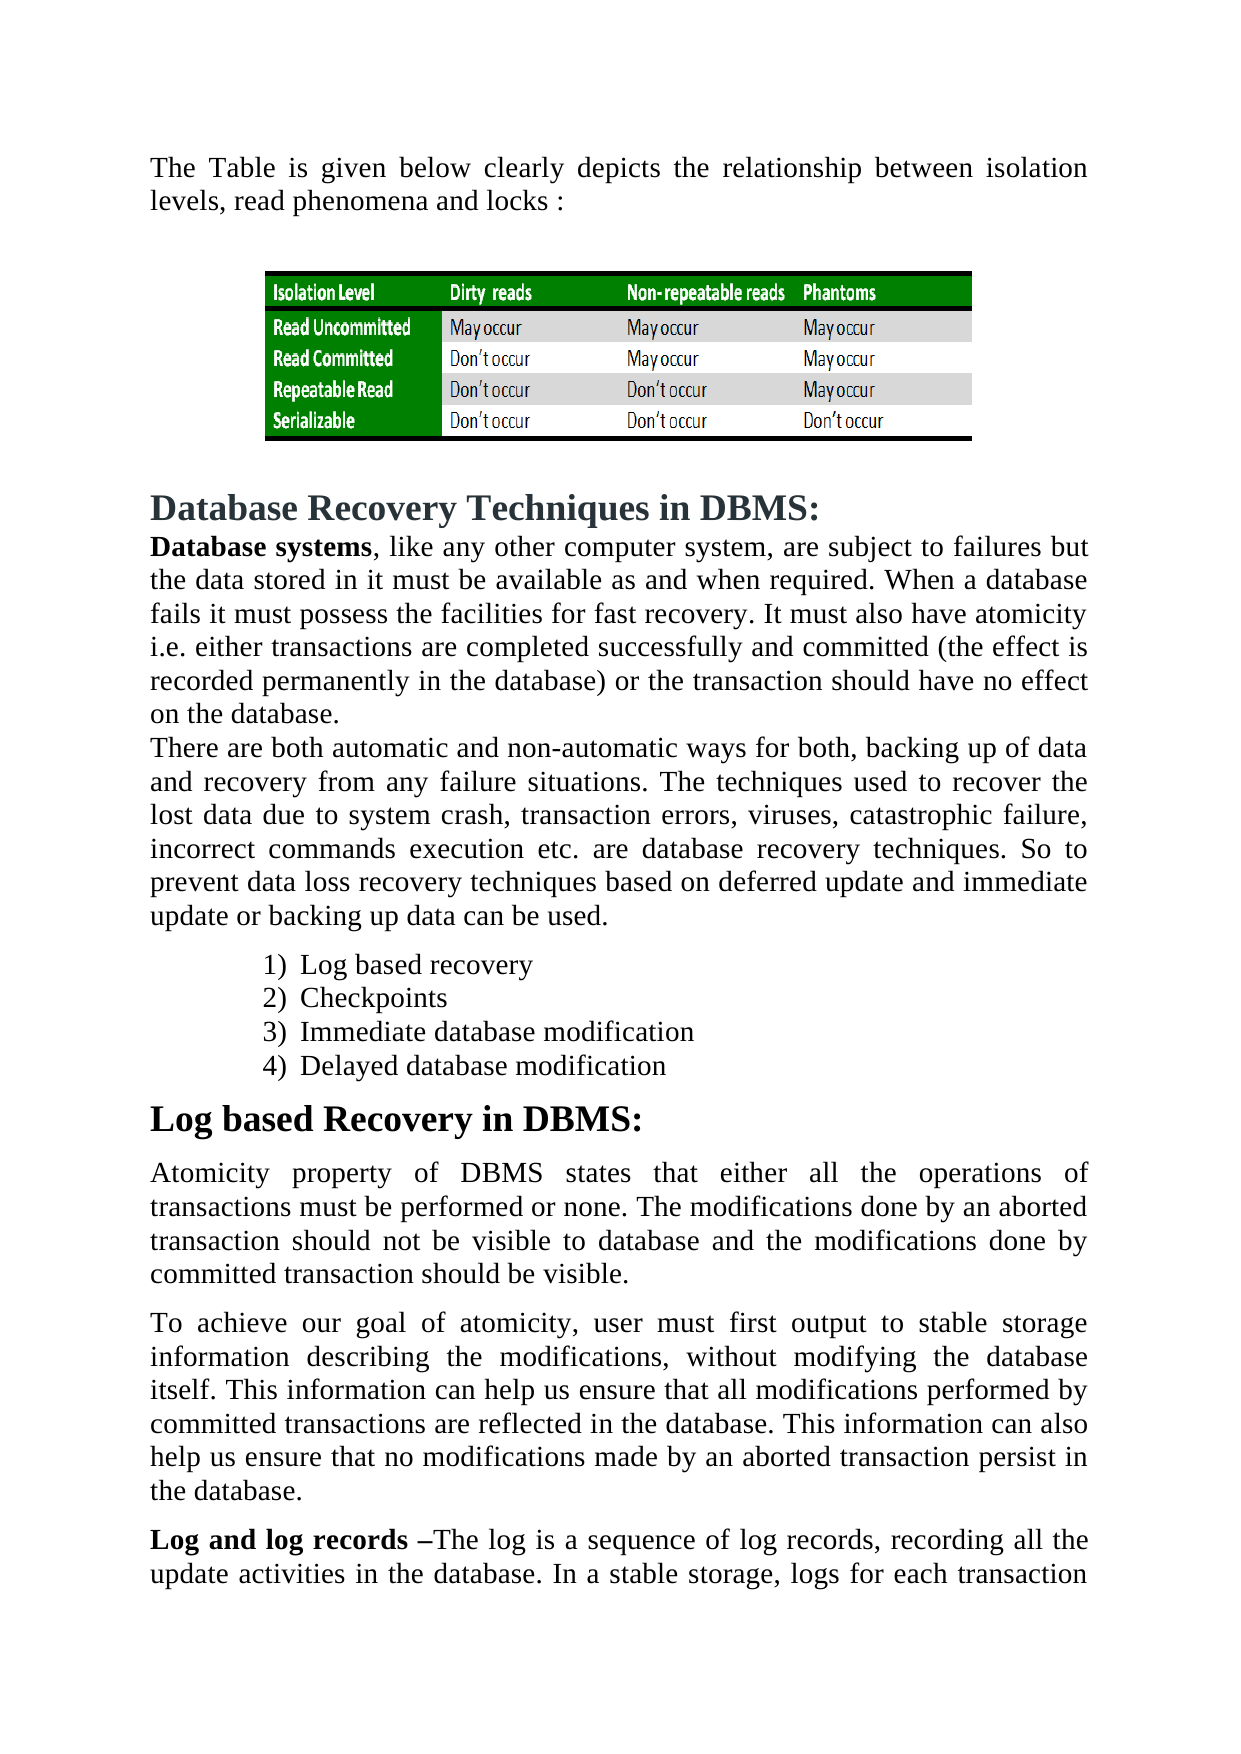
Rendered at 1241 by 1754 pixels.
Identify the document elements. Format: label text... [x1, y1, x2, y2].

text The Table is given below clearly depicts the relationship between isolation levels, read phenomena and locks : [150, 150, 1090, 217]
list Checkpoints [262, 981, 1090, 1014]
picture [250, 232, 990, 471]
text To achieve our goal of atomicity, user must first output to stable storage information describing the modifications, without modifying the database itself. This information can help us ensure that all modifications performed by committed transactions are reflected in the database. This information can also help us ensure that no modifications made by an aborted transaction persist in the database. [150, 1305, 1090, 1507]
list Log based recovery [262, 947, 1090, 981]
list Immediate database modification [262, 1014, 1090, 1048]
list Delayed database modification [262, 1048, 1090, 1081]
text Database systems, like any other computer system, are subject to failures but the data stored in it must be available as and when required. When a database fails it must possess the facilities for fast recovery. It must also have atomicity i.e. either transactions are completed successfully and committed (the effect is recorded permanently in the database) or the transaction should have no effect on the database. [150, 529, 1090, 730]
text Database Recovery Techniques in DBMS: [150, 486, 1090, 529]
text Atomicity property of DBMS states that either all the operations of transactions must be performed or none. The modifications done by an aborted transaction should not be visible to database and the modifications done by committed transaction should be visible. [150, 1156, 1090, 1290]
text There are both automatic and non-automatic ways for both, backing up of data and recovery from any failure situations. The techniques used to recover the lost data due to system crash, transaction errors, viruses, catastrophic failure, incorrect commands execution etc. are database recovery techniques. So to prevent data loss recovery techniques based on deferred update and immediate update or backing up data can be used. [150, 730, 1090, 931]
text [150, 1522, 1090, 1589]
text Log based Recovery in DBMS: [150, 1097, 1090, 1140]
